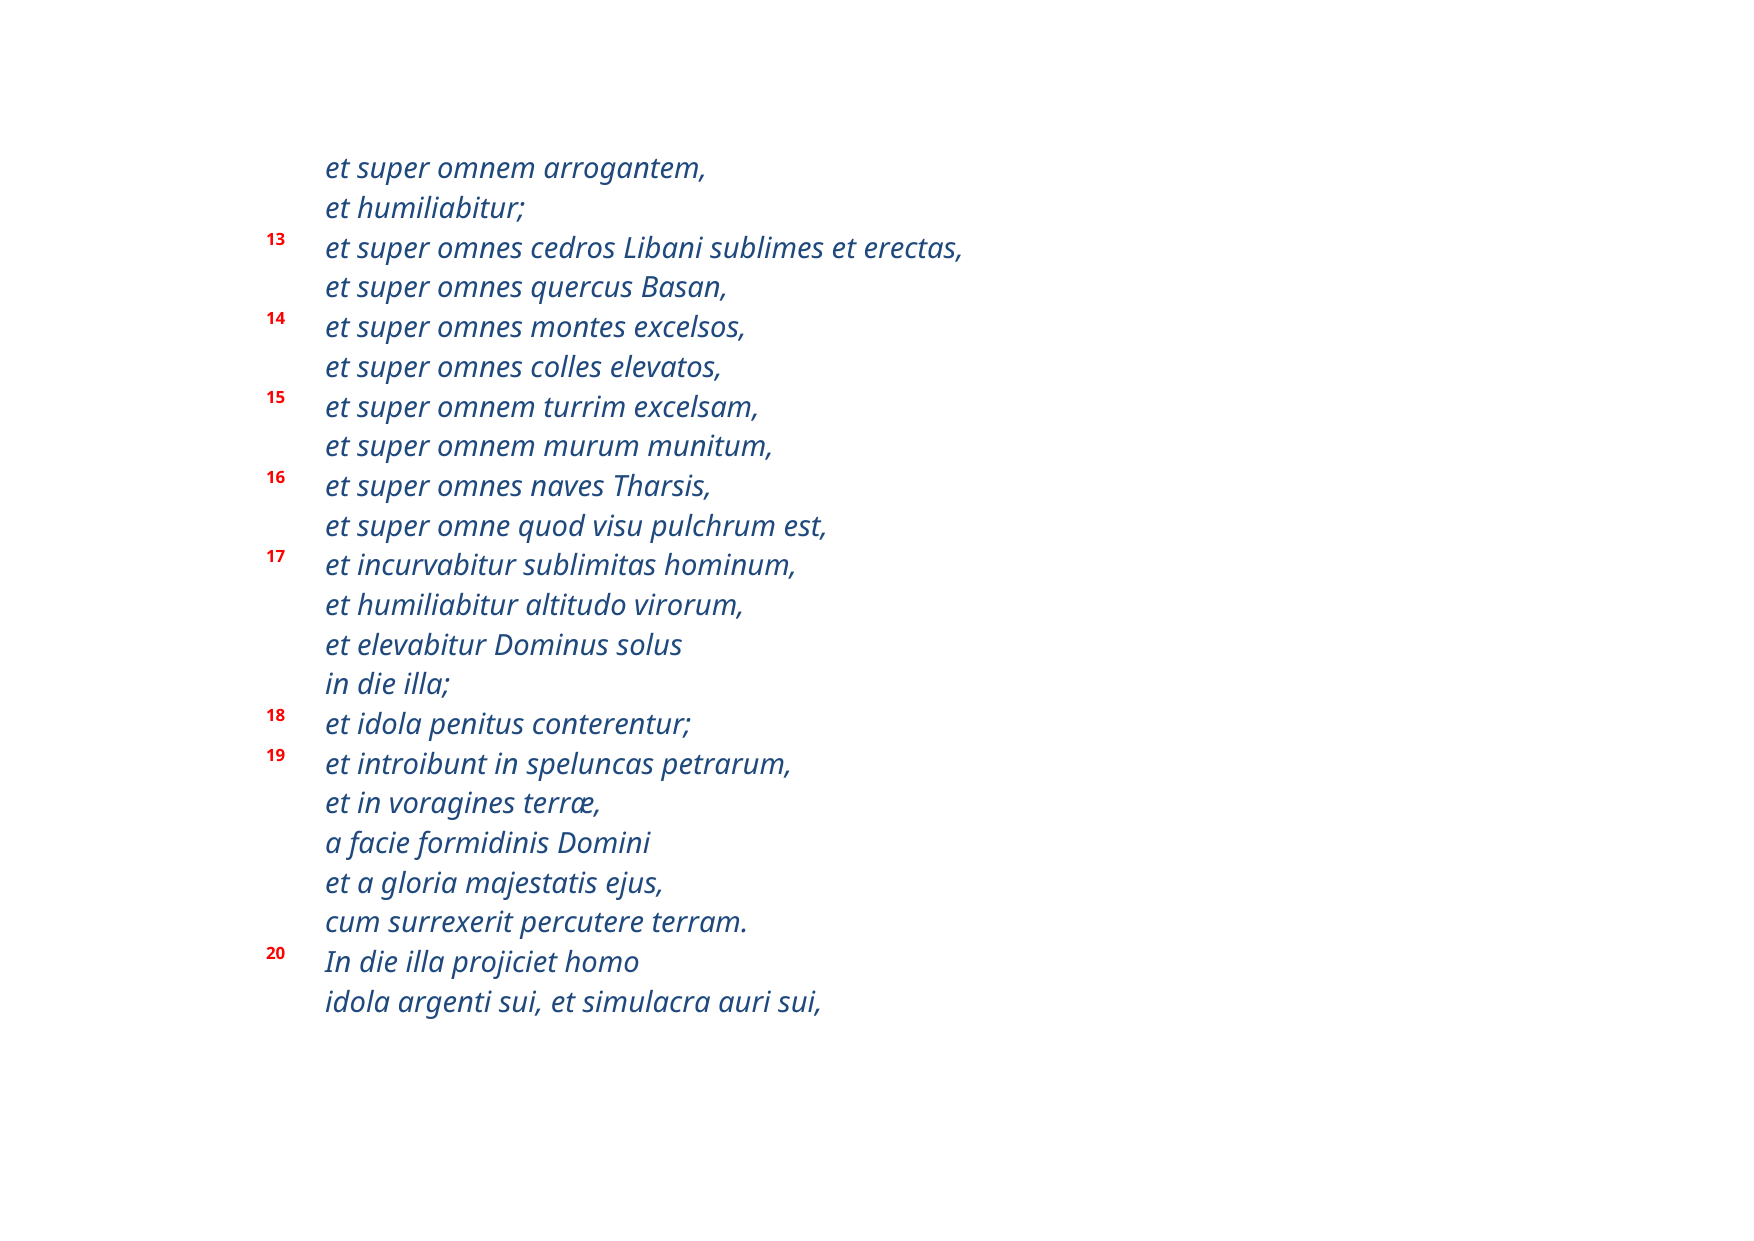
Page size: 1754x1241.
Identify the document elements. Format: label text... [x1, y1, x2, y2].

text 19 et introibunt in speluncas petrarum, et in voragines terræ, a facie formidinis Domini et a gloria majestatis ejus, cum surrexerit percutere terram. [266, 743, 1488, 941]
text 15 et super omnem turrim excelsam, et super omnem murum munitum, [266, 386, 1488, 465]
text 17 et incurvabitur sublimitas hominum, et humiliabitur altitudo virorum, et elevabitur Dominus solus in die illa; [266, 544, 1488, 703]
text 18 et idola penitus conterentur; [266, 703, 1488, 743]
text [266, 941, 1488, 1021]
text 16 et super omnes naves Tharsis, et super omne quod visu pulchrum est, [266, 465, 1488, 544]
text 14 et super omnes montes excelsos, et super omnes colles elevatos, [266, 306, 1488, 386]
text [266, 148, 1488, 227]
text 13 et super omnes cedros Libani sublimes et erectas, et super omnes quercus Basan, [266, 227, 1488, 306]
